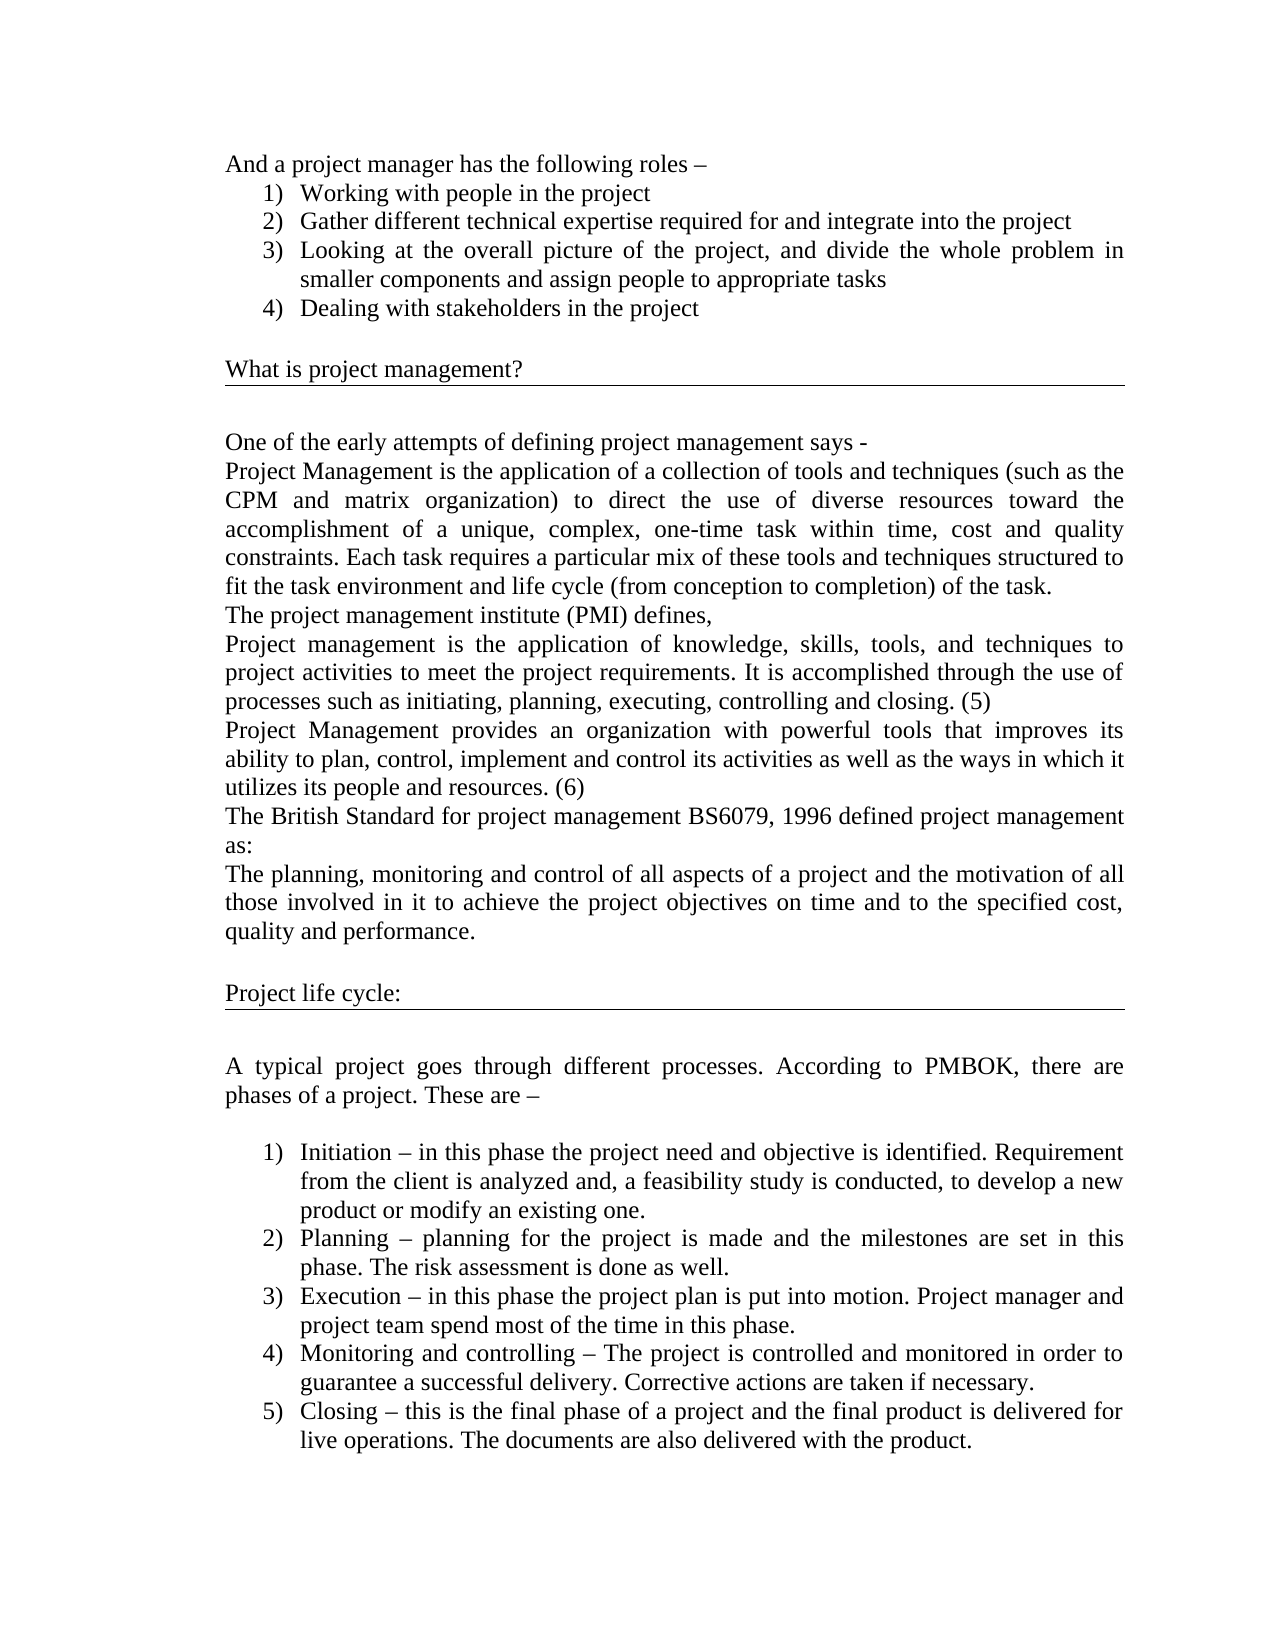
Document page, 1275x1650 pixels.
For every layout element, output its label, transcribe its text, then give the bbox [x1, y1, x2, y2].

list Planning – planning for the project is made and the milestones are set in this phase. The risk assessment is done as well. [262, 1223, 1125, 1281]
text Project Management is the application of a collection of tools and techniques (such as the CPM and matrix organization) to direct the use of diverse resources toward the accomplishment of a unique, complex, one-time task within time, cost and quality constraints. Each task requires a particular mix of these tools and techniques structured to fit the task environment and life cycle (from conception to completion) of the task. [225, 456, 1125, 600]
text The project management institute (PMI) defines, [225, 600, 1125, 629]
list Dealing with stakeholders in the project [262, 293, 1125, 321]
list Looking at the overall picture of the project, and divide the whole problem in smaller components and assign people to appropriate tasks [262, 235, 1125, 293]
list Gather different technical expertise required for and integrate into the project [262, 206, 1125, 235]
text Project Management provides an organization with powerful tools that improves its ability to plan, control, implement and control its activities as well as the ways in which it utilizes its people and resources. (6) [225, 715, 1125, 801]
text One of the early attempts of defining project management says - [225, 427, 1125, 456]
text And a project manager has the following roles – [225, 149, 1125, 178]
text The planning, monitoring and control of all aspects of a project and the motivation of all those involved in it to achieve the project objectives on time and to the specified cost, quality and performance. [225, 859, 1125, 945]
list Working with people in the project [262, 178, 1125, 206]
subtitle What is project management? [225, 354, 1125, 385]
list Execution – in this phase the project plan is put into motion. Project manager and project team spend most of the time in this phase. [262, 1281, 1125, 1338]
list Closing – this is the final phase of a project and the final product is delivered for live operations. The documents are also delivered with the product. [262, 1396, 1125, 1453]
subtitle Project life cycle: [225, 978, 1125, 1009]
text A typical project goes through different processes. According to PMBOK, there are phases of a project. These are – [225, 1022, 1125, 1108]
text Project management is the application of knowledge, skills, tools, and techniques to project activities to meet the project requirements. It is accomplished through the use of processes such as initiating, planning, executing, controlling and closing. (5) [225, 629, 1125, 715]
list Monitoring and controlling – The project is controlled and monitored in order to guarantee a successful delivery. Corrective actions are taken if necessary. [262, 1338, 1125, 1396]
text The British Standard for project management BS6079, 1996 defined project management as: [225, 801, 1125, 859]
